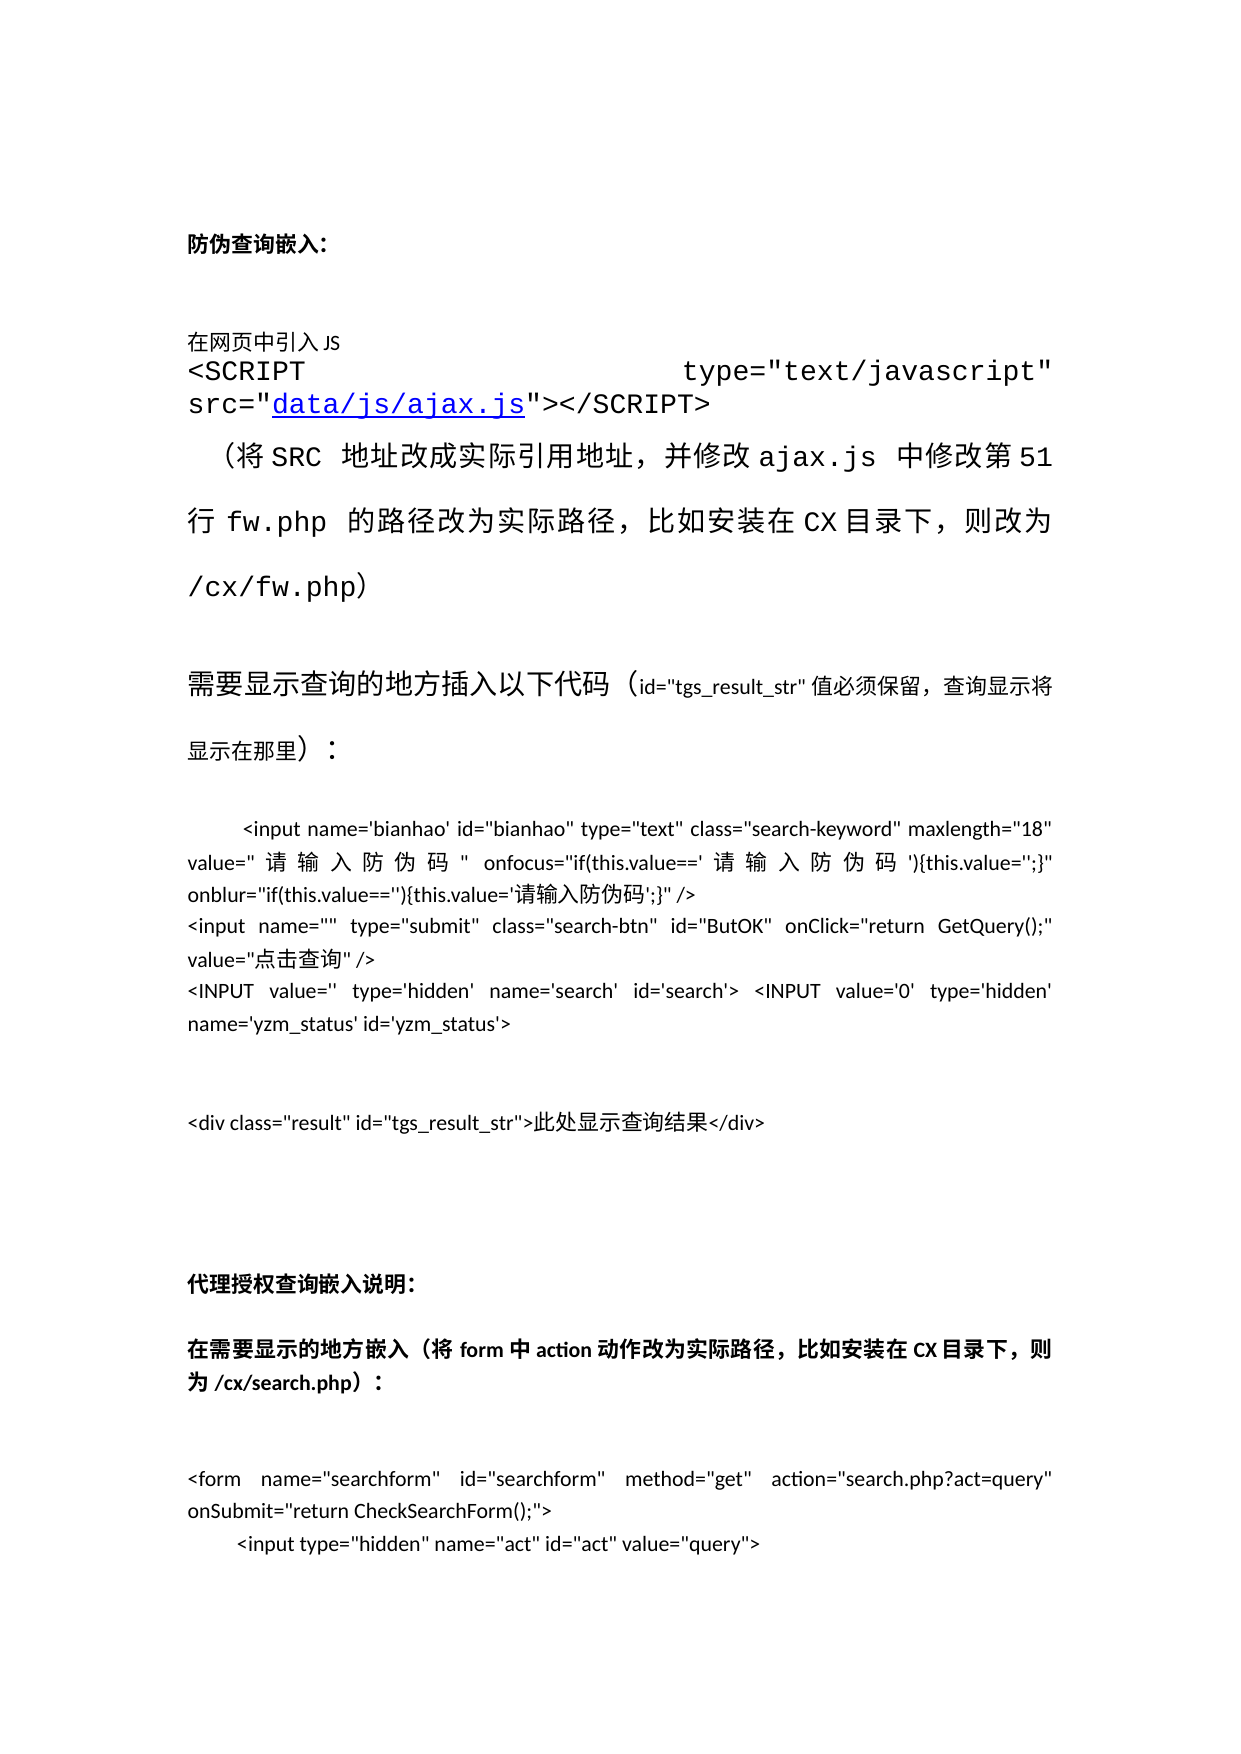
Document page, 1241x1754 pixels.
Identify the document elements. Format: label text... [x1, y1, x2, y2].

text 需要显示查询的地方插入以下代码（id="tgs_result_str" 值必须保留，查询显示将显示在那里）： [187, 649, 1053, 779]
text 在网页中引入JS [187, 324, 1053, 357]
text <INPUT value='' type='hidden' name='search' id='search'> <INPUT value='0' type='hidden' name='yzm_status' id='yzm_status'> [187, 974, 1053, 1039]
text （将SRC 地址改成实际引用地址，并修改ajax.js 中修改第51行 fw.php 的路径改为实际路径，比如安装在CX目录下，则改为 /cx/fw.php） [187, 422, 1053, 617]
text 在需要显示的地方嵌入（将 form 中action 动作改为实际路径，比如安装在CX目录下，则为 /cx/search.php）： [187, 1332, 1053, 1397]
text <input name='bianhao' id="bianhao" type="text" class="search-keyword" maxlength="18" value="请输入防伪码" onfocus="if(this.value=='请输入防伪码'){this.value='';}" onblur="if(this.value==''){this.value='请输入防伪码';}" /> [187, 812, 1053, 909]
text 防伪查询嵌入： [187, 227, 1053, 259]
text <input type="hidden" name="act" id="act" value="query"> [187, 1527, 1053, 1559]
text <form name="searchform" id="searchform" method="get" action="search.php?act=query" onSubmit="return CheckSearchForm();"> [187, 1462, 1053, 1527]
text 代理授权查询嵌入说明： [187, 1267, 1053, 1299]
text <div class="result" id="tgs_result_str">此处显示查询结果</div> [187, 1104, 1053, 1137]
text <input name="" type="submit" class="search-btn" id="ButOK" onClick="return GetQuery();" value="点击查询" /> [187, 909, 1053, 974]
text <SCRIPT type="text/javascript" src="data/js/ajax.js"></SCRIPT> [187, 357, 1053, 422]
